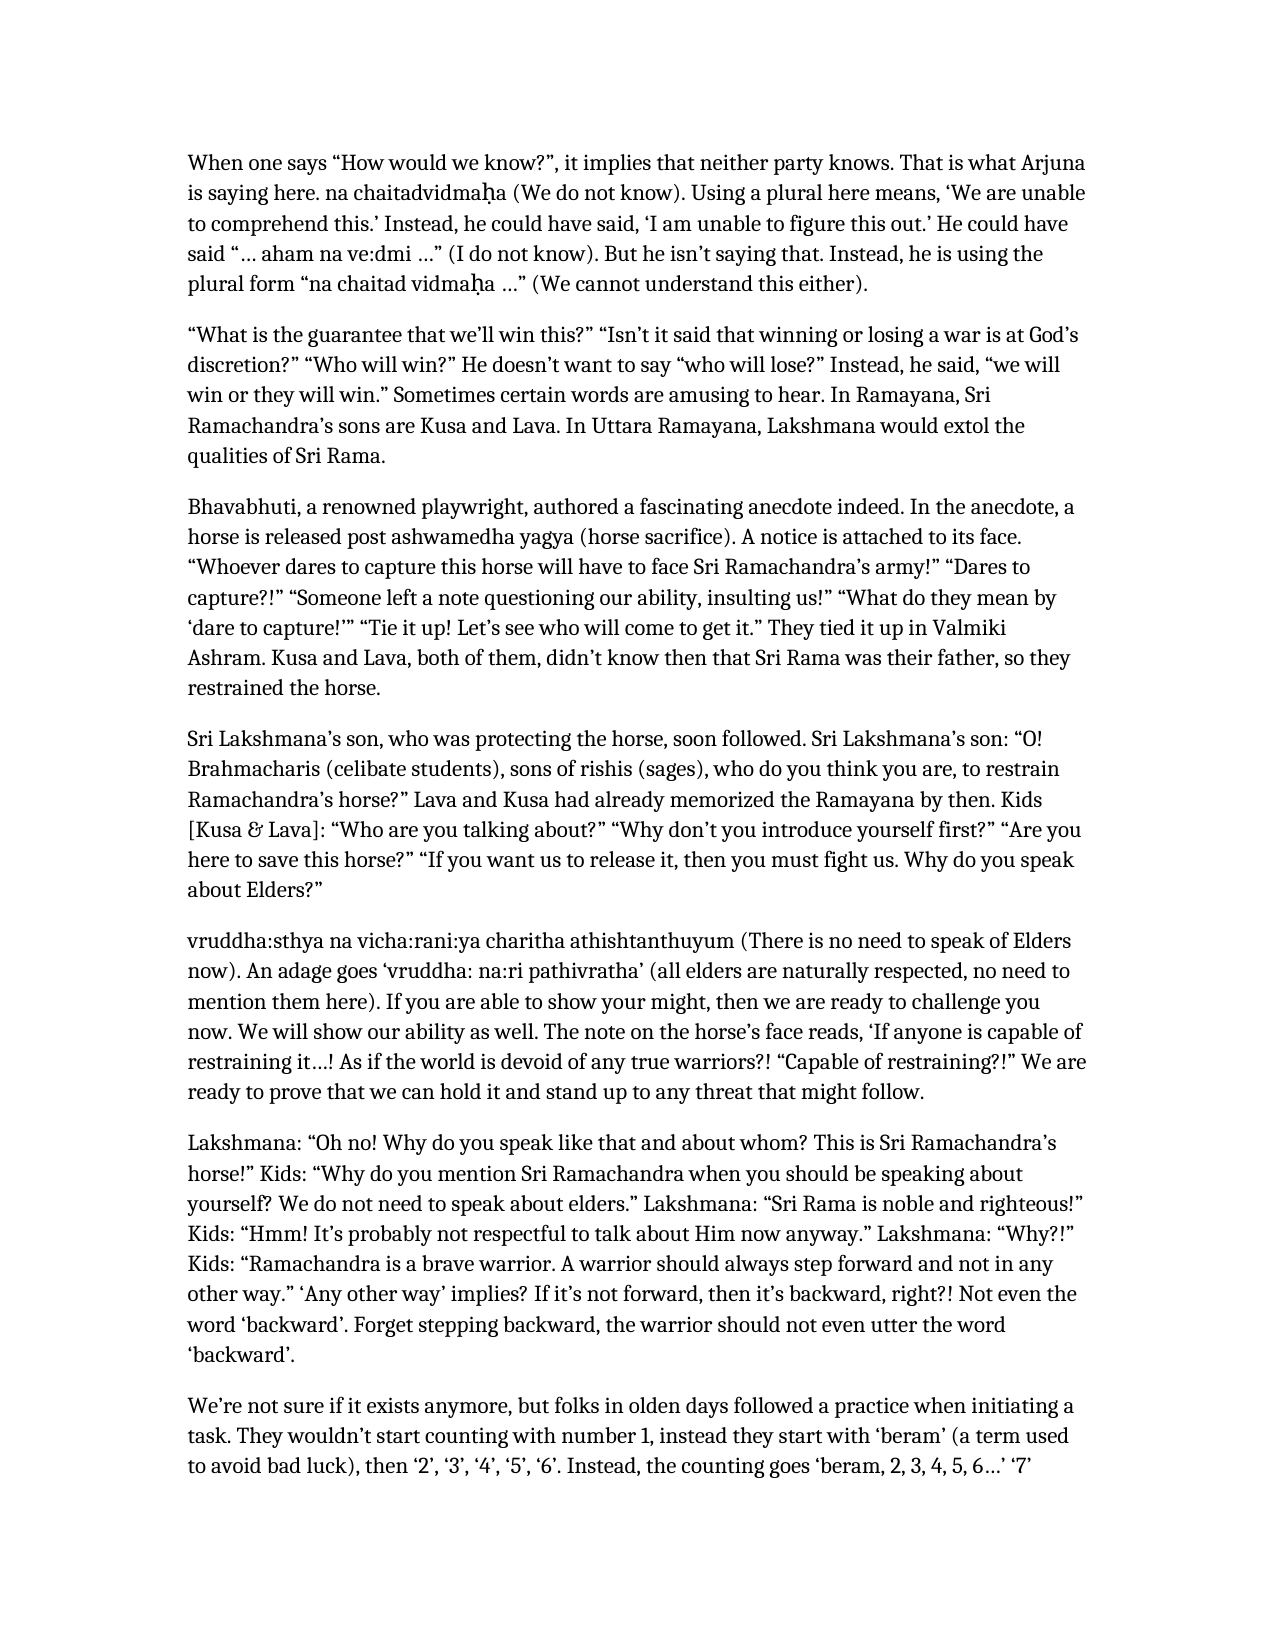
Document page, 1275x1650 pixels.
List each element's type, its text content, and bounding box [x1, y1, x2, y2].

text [187, 1393, 1087, 1479]
text vruddha:sthya na vicha:rani:ya charitha athishtanthuyum (There is no need to speak of Elders now). An adage goes ‘vruddha: na:ri pathivratha’ (all elders are naturally respected, no need to mention them here). If you are able to show your might, then we are ready to challenge you now. We will show our ability as well. The note on the horse’s face reads, ‘If anyone is capable of restraining it…! As if the world is devoid of any true warriors?! “Capable of restraining?!” We are ready to prove that we can hold it and stand up to any threat that might follow. [187, 928, 1087, 1106]
text When one says “How would we know?”, it implies that neither party knows. That is what Arjuna is saying here. na chaitadvidmaḥa (We do not know). Using a plural here means, ‘We are unable to comprehend this.’ Instead, he could have said, ‘I am unable to figure this out.’ He could have said “… aham na ve:dmi …” (I do not know). But he isn’t saying that. Instead, he is using the plural form “na chaitad vidmaḥa …” (We cannot understand this either). [187, 150, 1087, 297]
text Sri Lakshmana’s son, who was protecting the horse, soon followed. Sri Lakshmana’s son: “O! Brahmacharis (celibate students), sons of rishis (sages), who do you think you are, to restrain Ramachandra’s horse?” Lava and Kusa had already memorized the Ramayana by then. Kids [Kusa & Lava]: “Who are you talking about?” “Why don’t you introduce yourself first?” “Are you here to save this horse?” “If you want us to release it, then you must fight us. Why do you speak about Elders?” [187, 726, 1087, 903]
text Bhavabhuti, a renowned playwright, authored a fascinating anecdote indeed. In the anecdote, a horse is released post ashwamedha yagya (horse sacrifice). A notice is attached to its face. “Whoever dares to capture this horse will have to face Sri Ramachandra’s army!” “Dares to capture?!” “Someone left a note questioning our ability, insulting us!” “What do they mean by ‘dare to capture!’” “Tie it up! Let’s see who will come to get it.” They tied it up in Valmiki Ashram. Kusa and Lava, both of them, didn’t know then that Sri Rama was their father, so they restrained the horse. [187, 494, 1087, 701]
text “What is the guarantee that we’ll win this?” “Isn’t it said that winning or losing a war is at God’s discretion?” “Who will win?” He doesn’t want to say “who will lose?” Instead, he said, “we will win or they will win.” Sometimes certain words are amusing to hear. In Ramayana, Sri Ramachandra’s sons are Kusa and Lava. In Uttara Ramayana, Lakshmana would extol the qualities of Sri Rama. [187, 322, 1087, 469]
text Lakshmana: “Oh no! Why do you speak like that and about whom? This is Sri Ramachandra’s horse!” Kids: “Why do you mention Sri Ramachandra when you should be speaking about yourself? We do not need to speak about elders.” Lakshmana: “Sri Rama is noble and righteous!” Kids: “Hmm! It’s probably not respectful to talk about Him now anyway.” Lakshmana: “Why?!” Kids: “Ramachandra is a brave warrior. A warrior should always step forward and not in any other way.” ‘Any other way’ implies? If it’s not forward, then it’s backward, right?! Not even the word ‘backward’. Forget stepping backward, the warrior should not even utter the word ‘backward’. [187, 1130, 1087, 1368]
